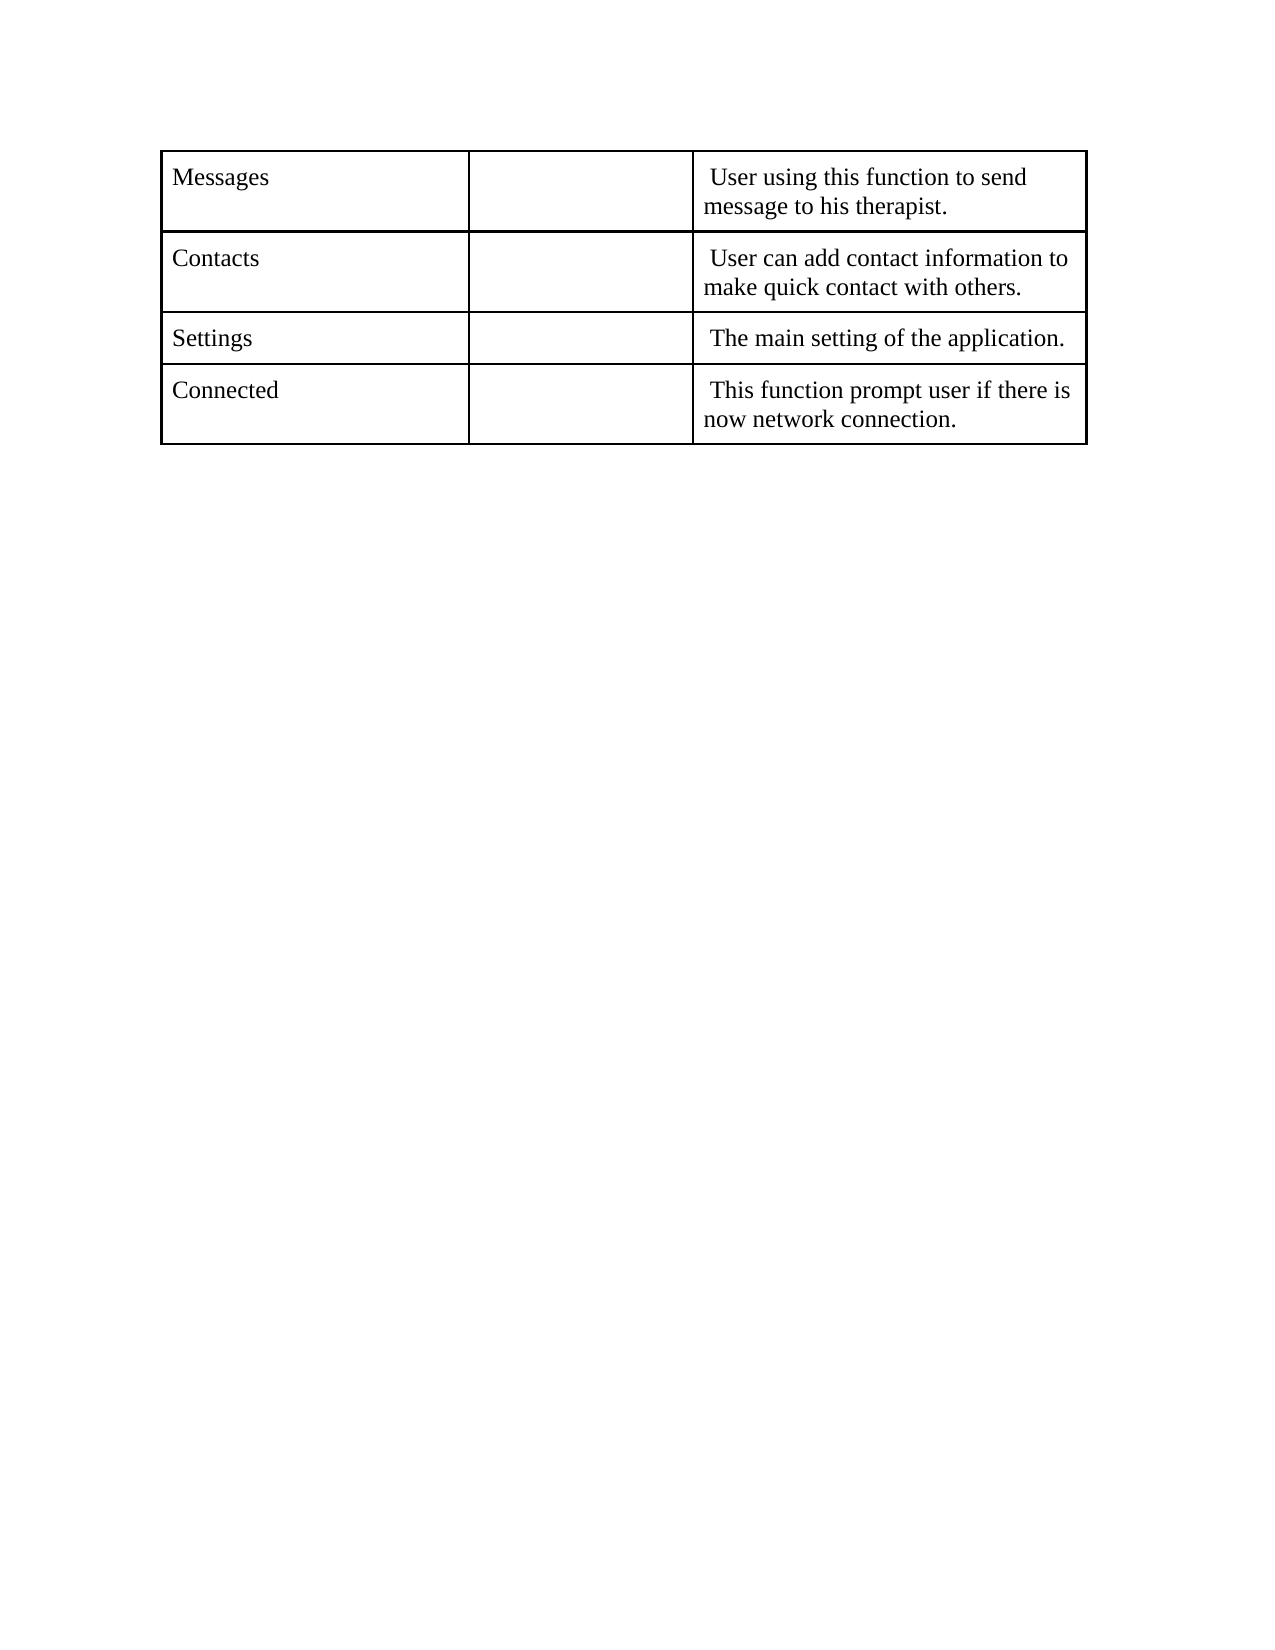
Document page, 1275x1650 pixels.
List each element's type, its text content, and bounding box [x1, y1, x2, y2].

table_cell Contacts [163, 233, 468, 311]
table_cell [470, 365, 692, 443]
table_cell [470, 233, 692, 311]
table_cell User can add contact information to make quick contact with others. [694, 233, 1085, 311]
table_cell Messages [163, 152, 468, 230]
table_cell This function prompt user if there is now network connection. [694, 365, 1085, 443]
table_cell Connected [163, 365, 468, 443]
table_cell [470, 152, 692, 230]
table_cell Settings [163, 313, 468, 363]
table_cell The main setting of the application. [694, 313, 1085, 363]
table_cell [470, 313, 692, 363]
table_cell User using this function to send message to his therapist. [694, 152, 1085, 230]
